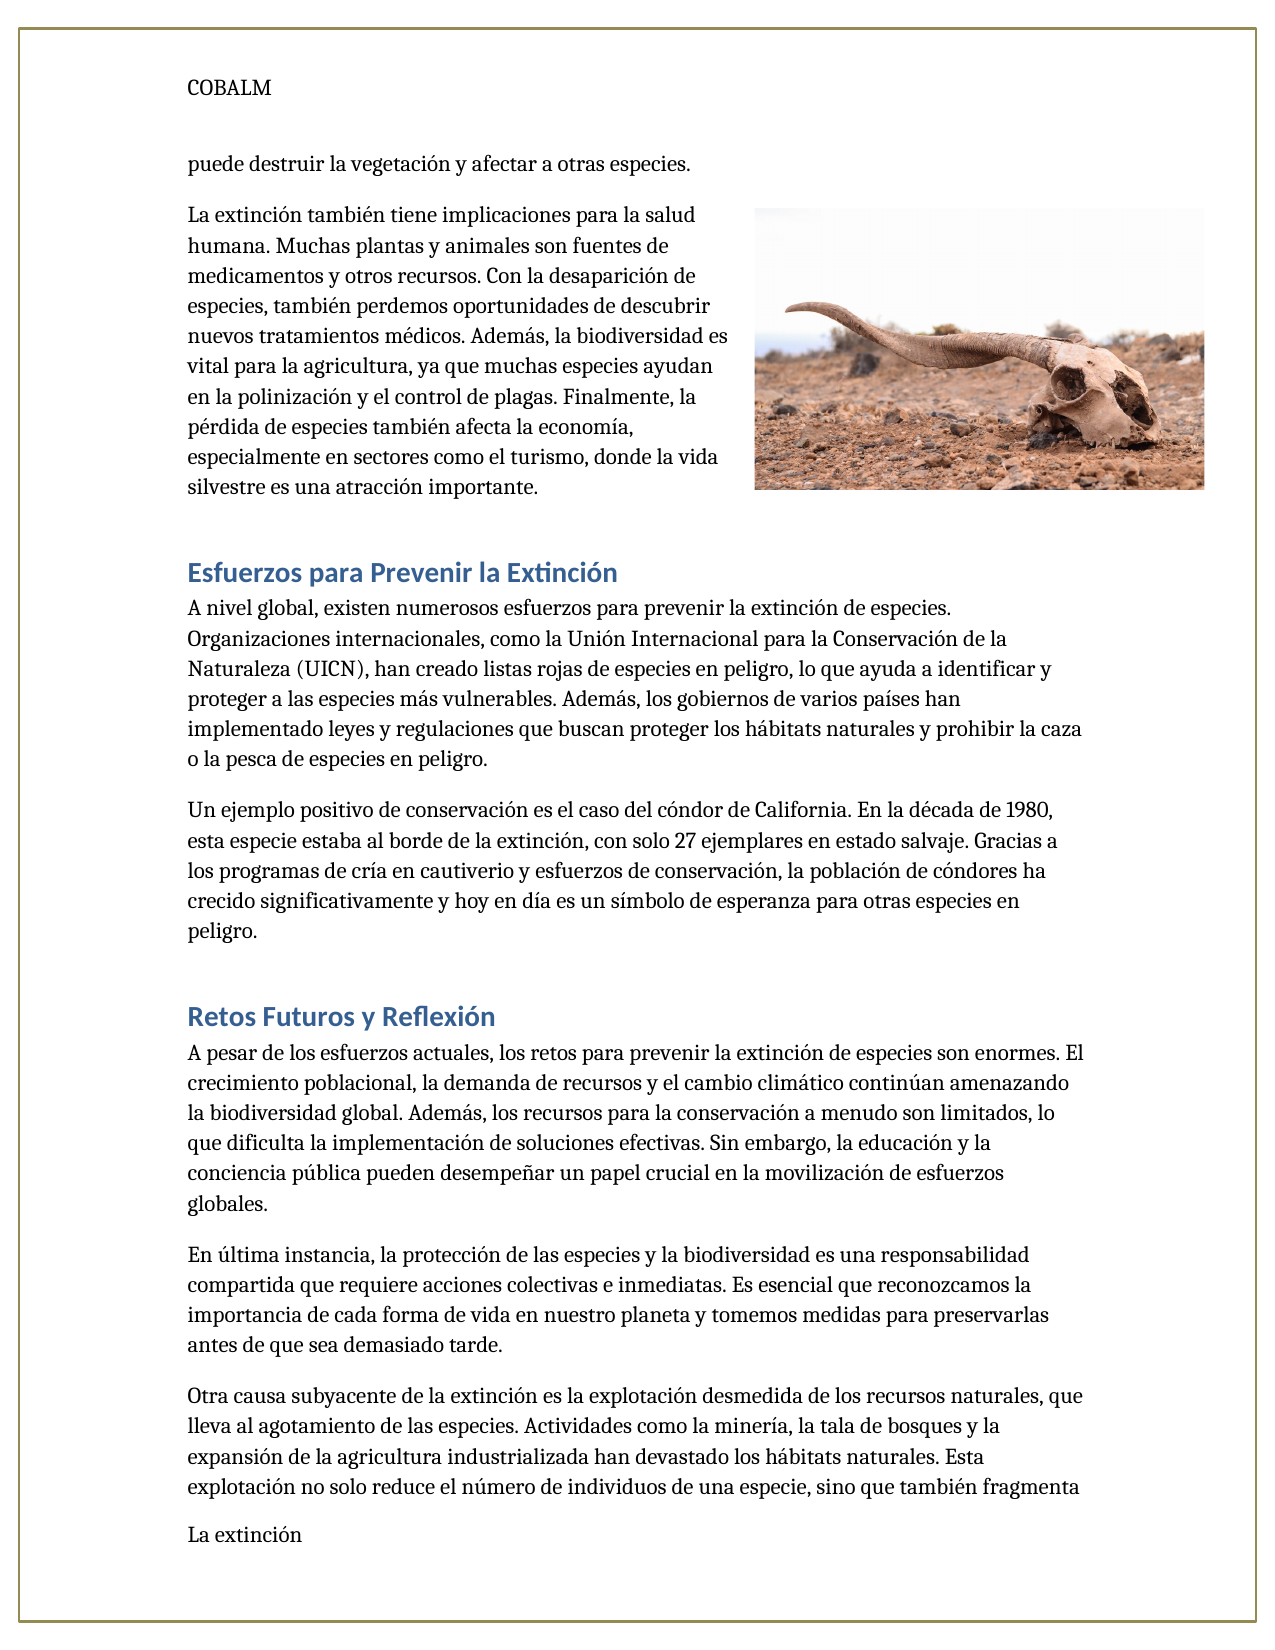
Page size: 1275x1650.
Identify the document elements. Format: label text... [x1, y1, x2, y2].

text puede destruir la vegetación y afectar a otras especies. [187, 151, 1087, 177]
text A nivel global, existen numerosos esfuerzos para prevenir la extinción de especies. Organizaciones internacionales, como la Unión Internacional para la Conservación de la Naturaleza (UICN), han creado listas rojas de especies en peligro, lo que ayuda a identificar y proteger a las especies más vulnerables. Además, los gobiernos de varios países han implementado leyes y regulaciones que buscan proteger los hábitats naturales y prohibir la caza o la pesca de especies en peligro. [187, 595, 1087, 773]
subtitle Esfuerzos para Prevenir la Extinción [187, 554, 1087, 590]
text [187, 1383, 1087, 1500]
picture [754, 208, 1205, 490]
text Un ejemplo positivo de conservación es el caso del cóndor de California. En la década de 1980, esta especie estaba al borde de la extinción, con solo 27 ejemplares en estado salvaje. Gracias a los programas de cría en cautiverio y esfuerzos de conservación, la población de cóndores ha crecido significativamente y hoy en día es un símbolo de esperanza para otras especies en peligro. [187, 797, 1087, 944]
text La extinción también tiene implicaciones para la salud humana. Muchas plantas y animales son fuentes de medicamentos y otros recursos. Con la desaparición de especies, también perdemos oportunidades de descubrir nuevos tratamientos médicos. Además, la biodiversidad es vital para la agricultura, ya que muchas especies ayudan en la polinización y el control de plagas. Finalmente, la pérdida de especies también afecta la economía, especialmente en sectores como el turismo, donde la vida silvestre es una atracción importante. [187, 202, 1087, 500]
subtitle Retos Futuros y Reflexión [187, 998, 1087, 1034]
text A pesar de los esfuerzos actuales, los retos para prevenir la extinción de especies son enormes. El crecimiento poblacional, la demanda de recursos y el cambio climático continúan amenazando la biodiversidad global. Además, los recursos para la conservación a menudo son limitados, lo que dificulta la implementación de soluciones efectivas. Sin embargo, la educación y la conciencia pública pueden desempeñar un papel crucial en la movilización de esfuerzos globales. [187, 1039, 1087, 1217]
text En última instancia, la protección de las especies y la biodiversidad es una responsabilidad compartida que requiere acciones colectivas e inmediatas. Es esencial que reconozcamos la importancia de cada forma de vida en nuestro planeta y tomemos medidas para preservarlas antes de que sea demasiado tarde. [187, 1241, 1087, 1358]
